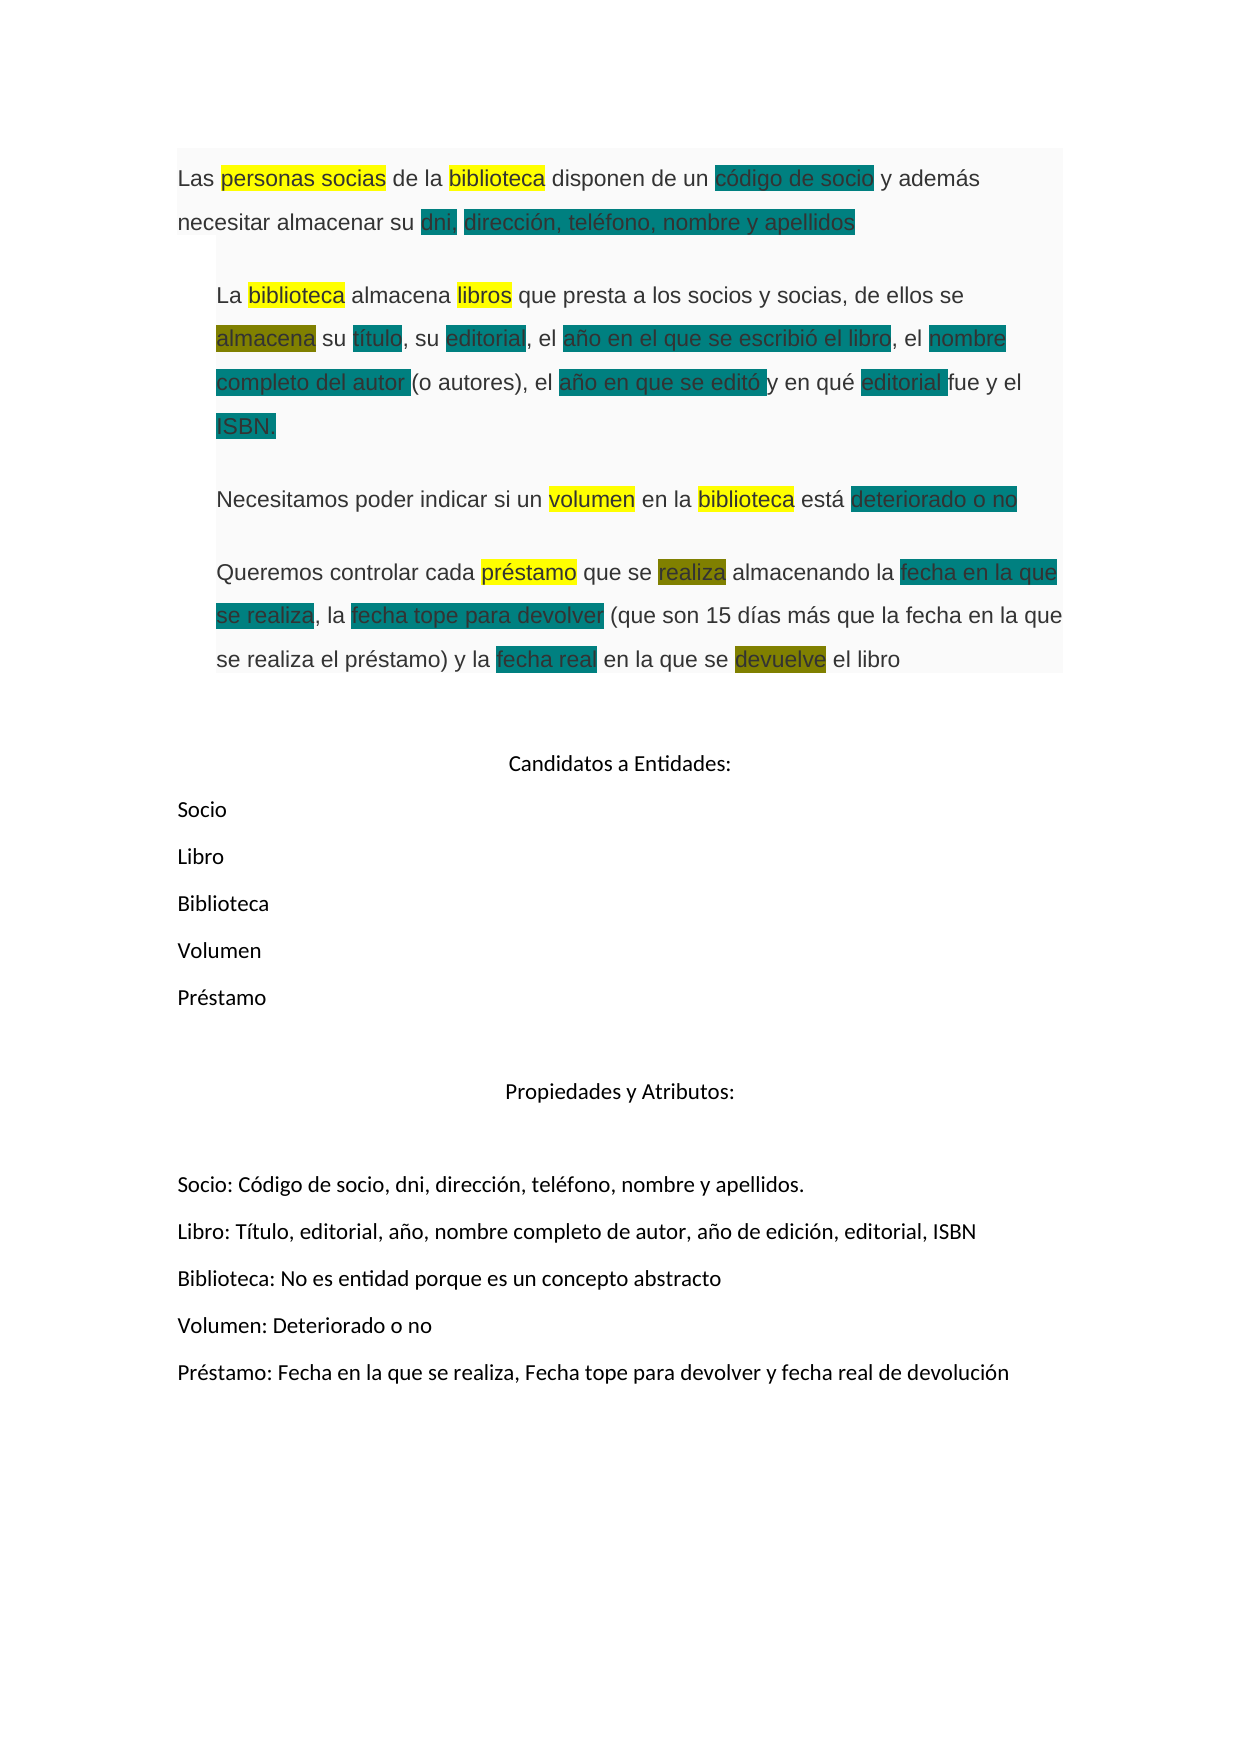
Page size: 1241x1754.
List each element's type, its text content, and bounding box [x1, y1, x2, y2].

text Propiedades y Atributos: [177, 1077, 1063, 1105]
text Préstamo: Fecha en la que se realiza, Fecha tope para devolver y fecha real de devolución [177, 1358, 1063, 1386]
text Volumen: Deteriorado o no [177, 1311, 1063, 1339]
text Biblioteca [177, 889, 1063, 917]
text Préstamo [177, 983, 1063, 1011]
text Necesitamos poder indicar si un volumen en la biblioteca está deteriorado o no [216, 468, 1063, 512]
text Biblioteca: No es entidad porque es un concepto abstracto [177, 1264, 1063, 1292]
text Libro: Título, editorial, año, nombre completo de autor, año de edición, editorial, ISBN [177, 1217, 1063, 1245]
text Libro [177, 842, 1063, 870]
text Queremos controlar cada préstamo que se realiza almacenando la fecha en la que se realiza, la fecha tope para devolver (que son 15 días más que la fecha en la que se realiza el préstamo) y la fecha real en la que se devuelve el libro [216, 541, 1063, 673]
text Socio: Código de socio, dni, dirección, teléfono, nombre y apellidos. [177, 1171, 1063, 1198]
text Socio [177, 796, 1063, 823]
text Volumen [177, 936, 1063, 964]
text Las personas socias de la biblioteca disponen de un código de socio y además necesitar almacenar su dni, dirección, teléfono, nombre y apellidos [177, 148, 1063, 235]
text Candidatos a Entidades: [177, 749, 1063, 777]
text La biblioteca almacena libros que presta a los socios y socias, de ellos se almacena su título, su editorial, el año en el que se escribió el libro, el nombre completo del autor (o autores), el año en que se editó y en qué editorial fue y el ISBN. [216, 264, 1063, 439]
